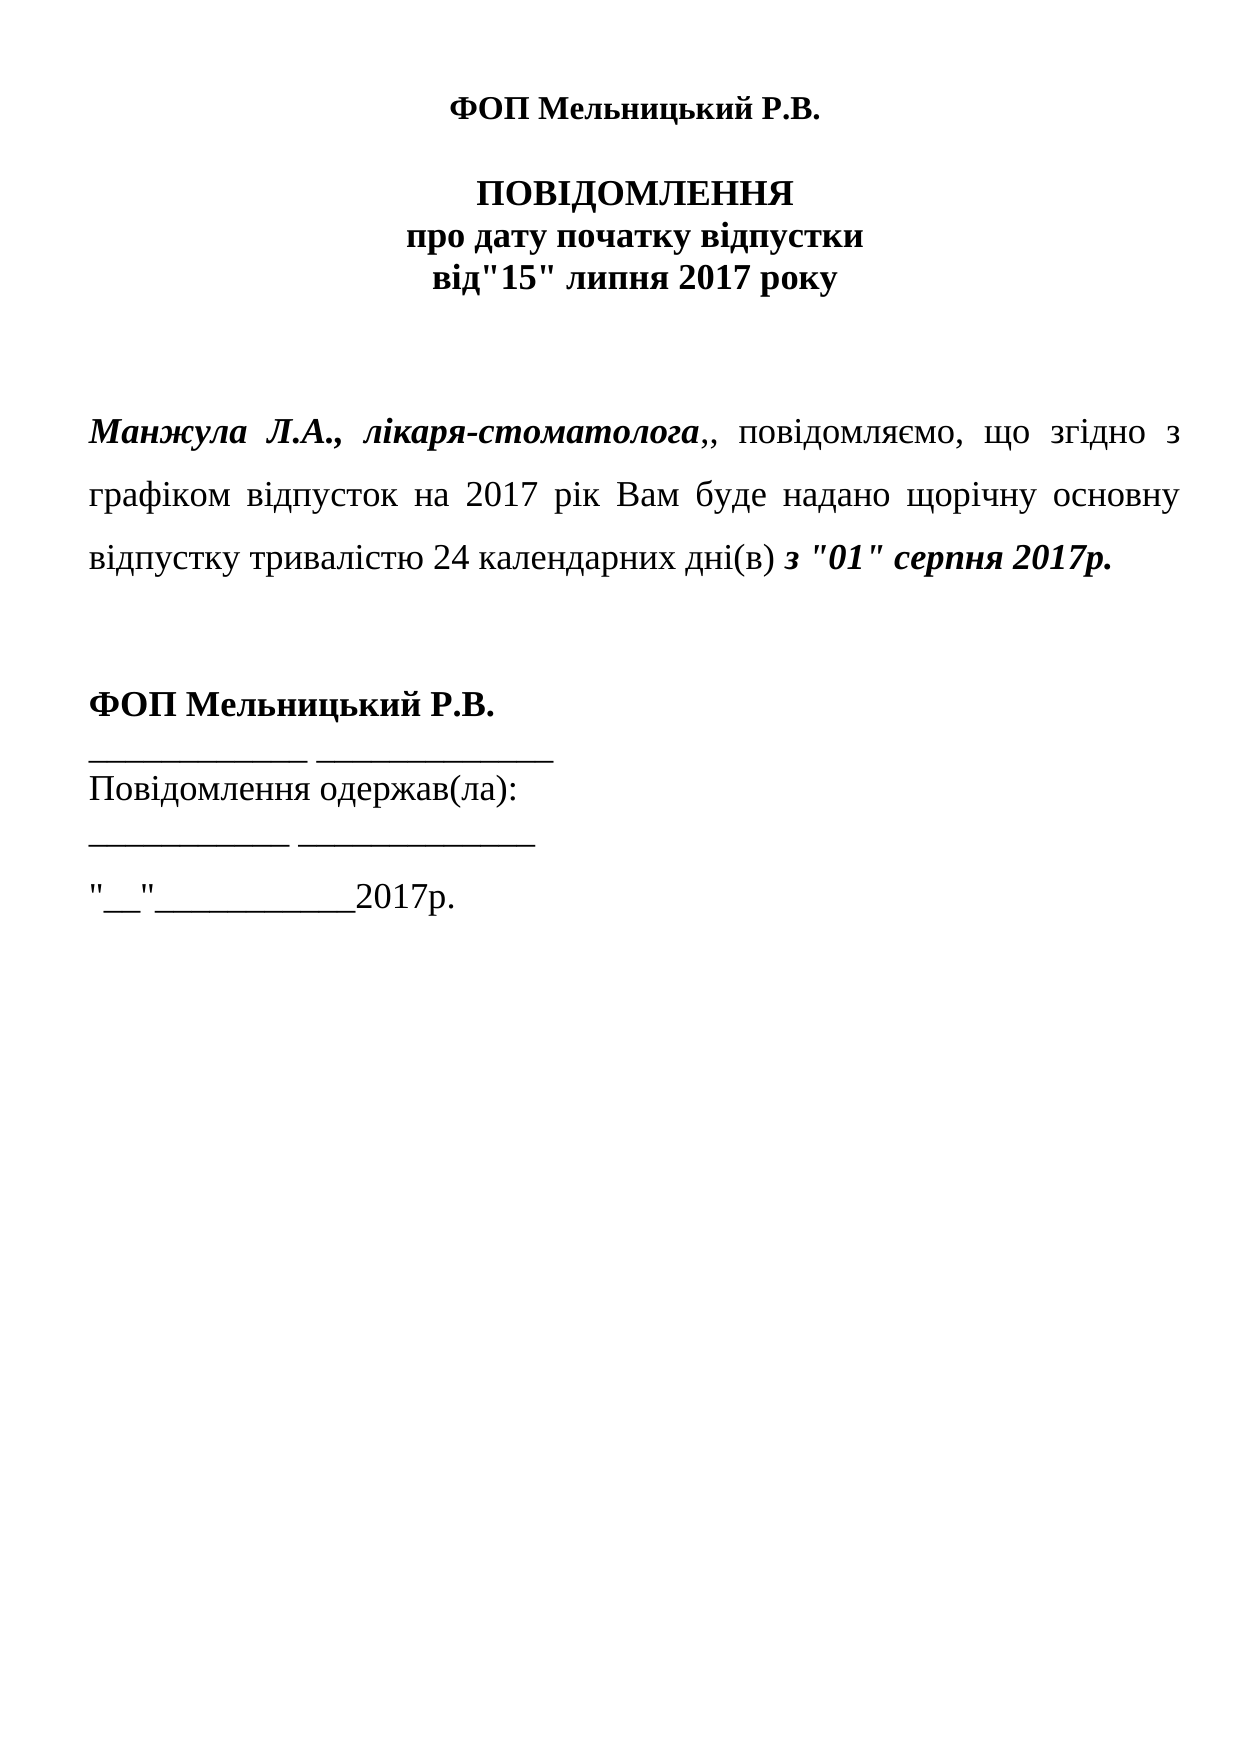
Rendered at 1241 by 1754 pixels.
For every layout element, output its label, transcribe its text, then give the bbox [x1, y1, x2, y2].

text ПОВІДОМЛЕННЯ [89, 171, 1181, 213]
text Повідомлення одержав(ла): [89, 767, 1181, 808]
text "__"___________2017р. [89, 874, 1181, 917]
text про дату початку відпустки [89, 213, 1181, 255]
text Манжула Л.А., лікаря-стоматолога,, повідомляємо, що згідно з графіком відпусток на 2017 рік Вам буде надано щорічну основну відпустку тривалістю 24 календарних дні(в) з "01" серпня 2017р. [89, 410, 1181, 578]
text ФОП Мельницький Р.В. [89, 683, 1181, 724]
text ____________ _____________ [89, 724, 1181, 767]
text від"15" липня 2017 року [89, 255, 1181, 297]
text ___________ _____________ [89, 808, 1181, 851]
text ФОП Мельницький Р.В. [89, 89, 1181, 127]
